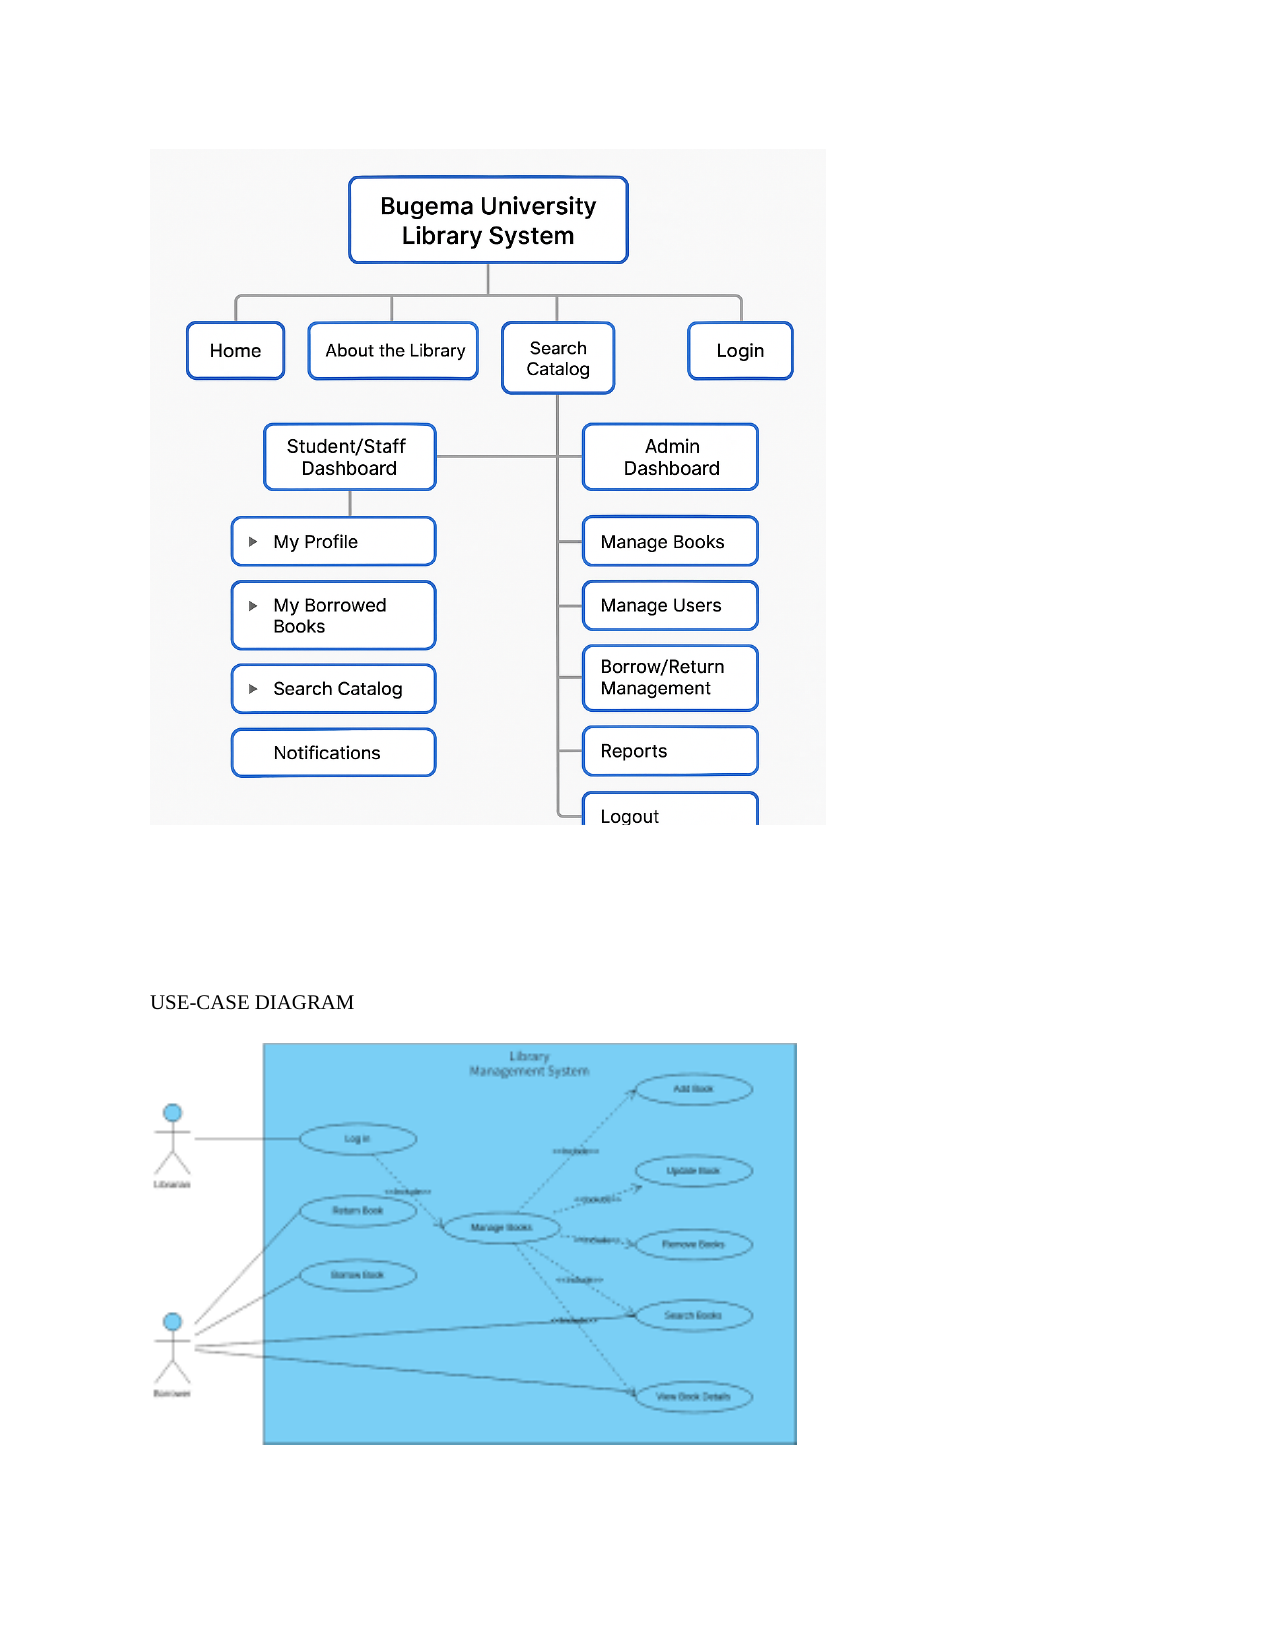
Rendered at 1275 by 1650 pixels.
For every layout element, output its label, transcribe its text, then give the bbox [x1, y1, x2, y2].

picture [150, 1043, 797, 1445]
picture [150, 149, 826, 825]
text USE-CASE DIAGRAM [150, 990, 1125, 1014]
